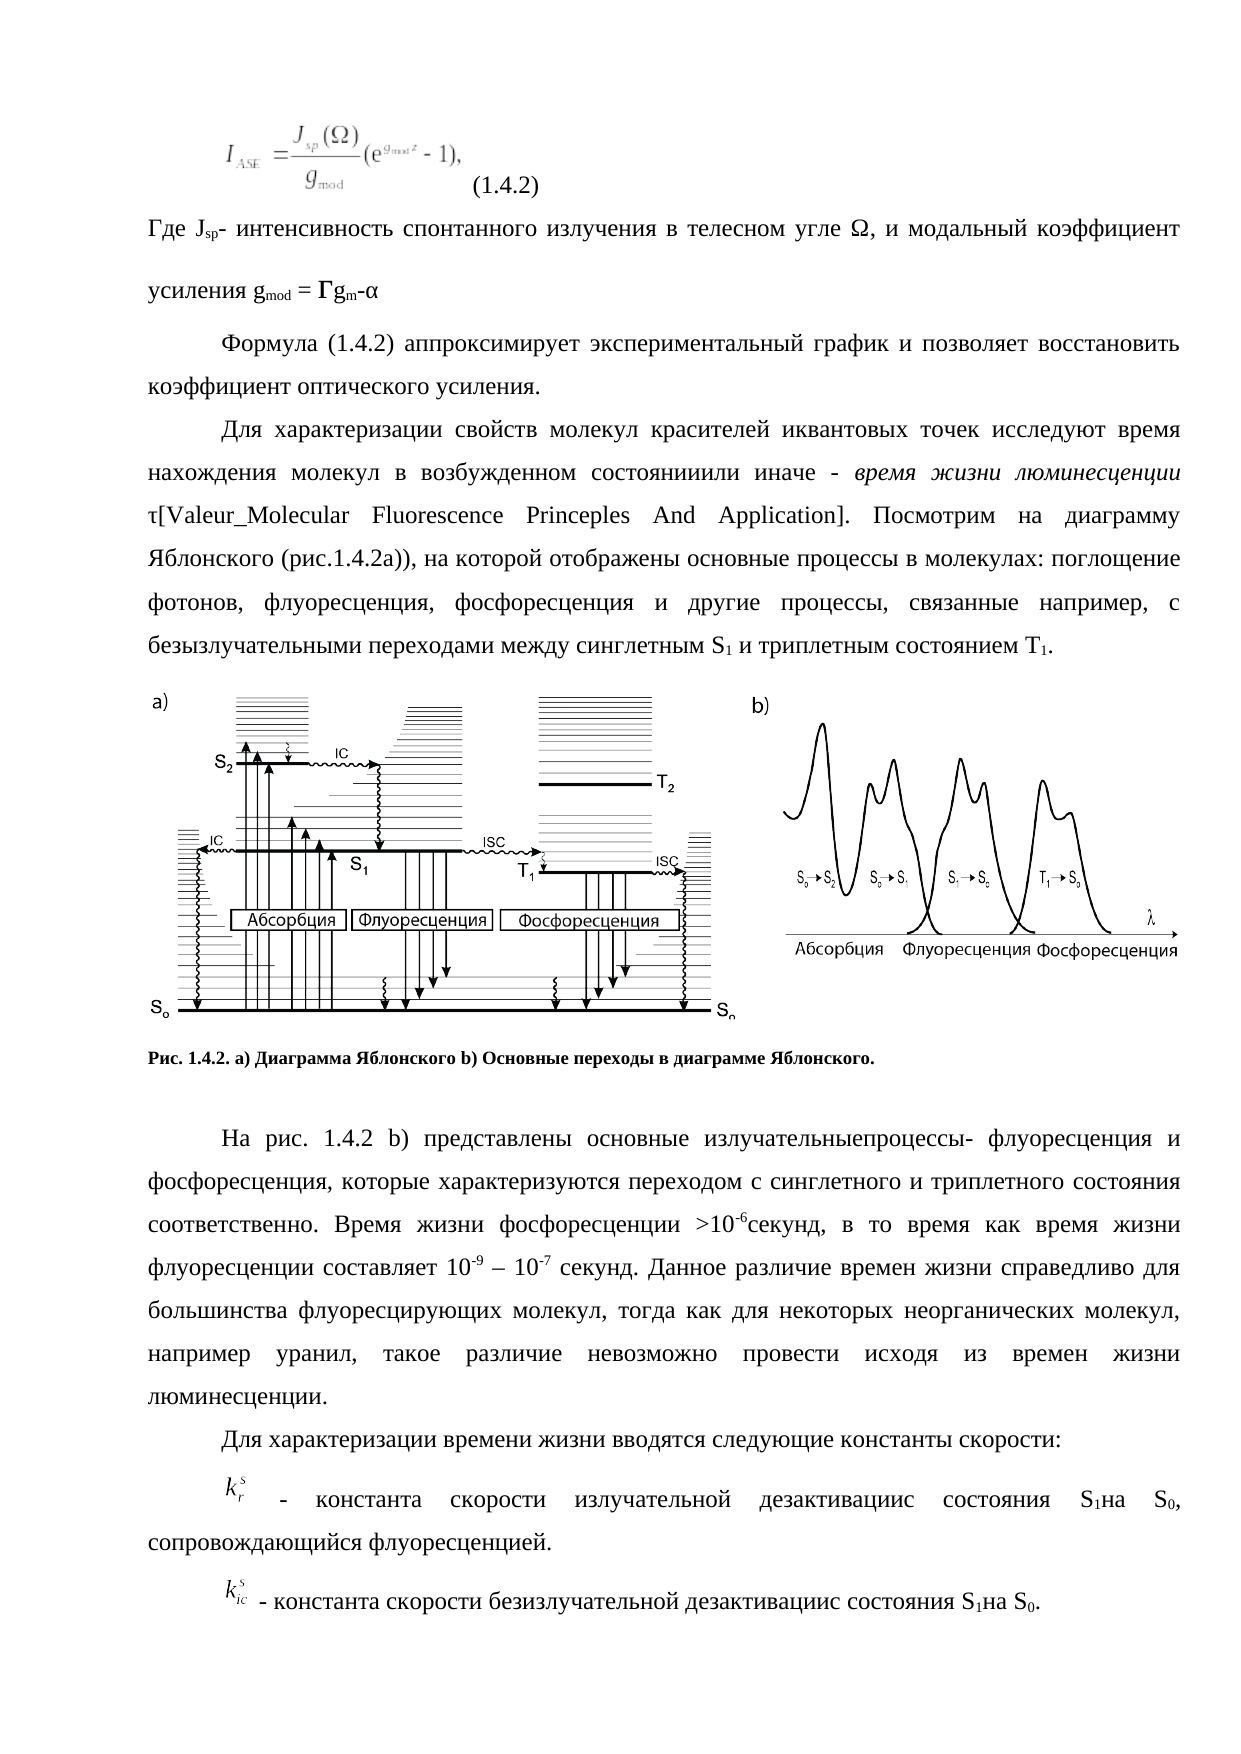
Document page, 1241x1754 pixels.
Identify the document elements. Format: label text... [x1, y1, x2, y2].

text На рис. 1.4.2 b) представлены основные излучательныепроцессы- флуоресценция и фосфоресценция, которые характеризуются переходом с синглетного и триплетного состояния соответственно. Время жизни фосфоресценции >10-6секунд, в то время как время жизни флуоресценции составляет 10-9 – 10-7 секунд. Данное различие времен жизни справедливо для большинства флуоресцирующих молекул, тогда как для некоторых неорганических молекул, например уранил, такое различие невозможно провести исходя из времен жизни люминесценции. [148, 1123, 1181, 1410]
text Для характеризации времени жизни вводятся следующие константы скорости: [148, 1424, 1181, 1453]
text Формула (1.4.2) аппроксимирует экспериментальный график и позволяет восстановить коэффициент оптического усиления. [148, 328, 1181, 400]
picture [150, 672, 1185, 1037]
text (1.4.2) [148, 118, 1181, 198]
text - константа скорости излучательной дезактивациис состояния S1на S0, сопровождающийся флуоресценцией. [148, 1468, 1181, 1556]
text Где Jsp- интенсивность спонтанного излучения в телесном угле Ω, и модальный коэффициент усиления gmod = ᴦgm-α [148, 213, 1181, 306]
text - константа скорости безизлучательной дезактивациис состояния S1на S0. [148, 1570, 1181, 1615]
